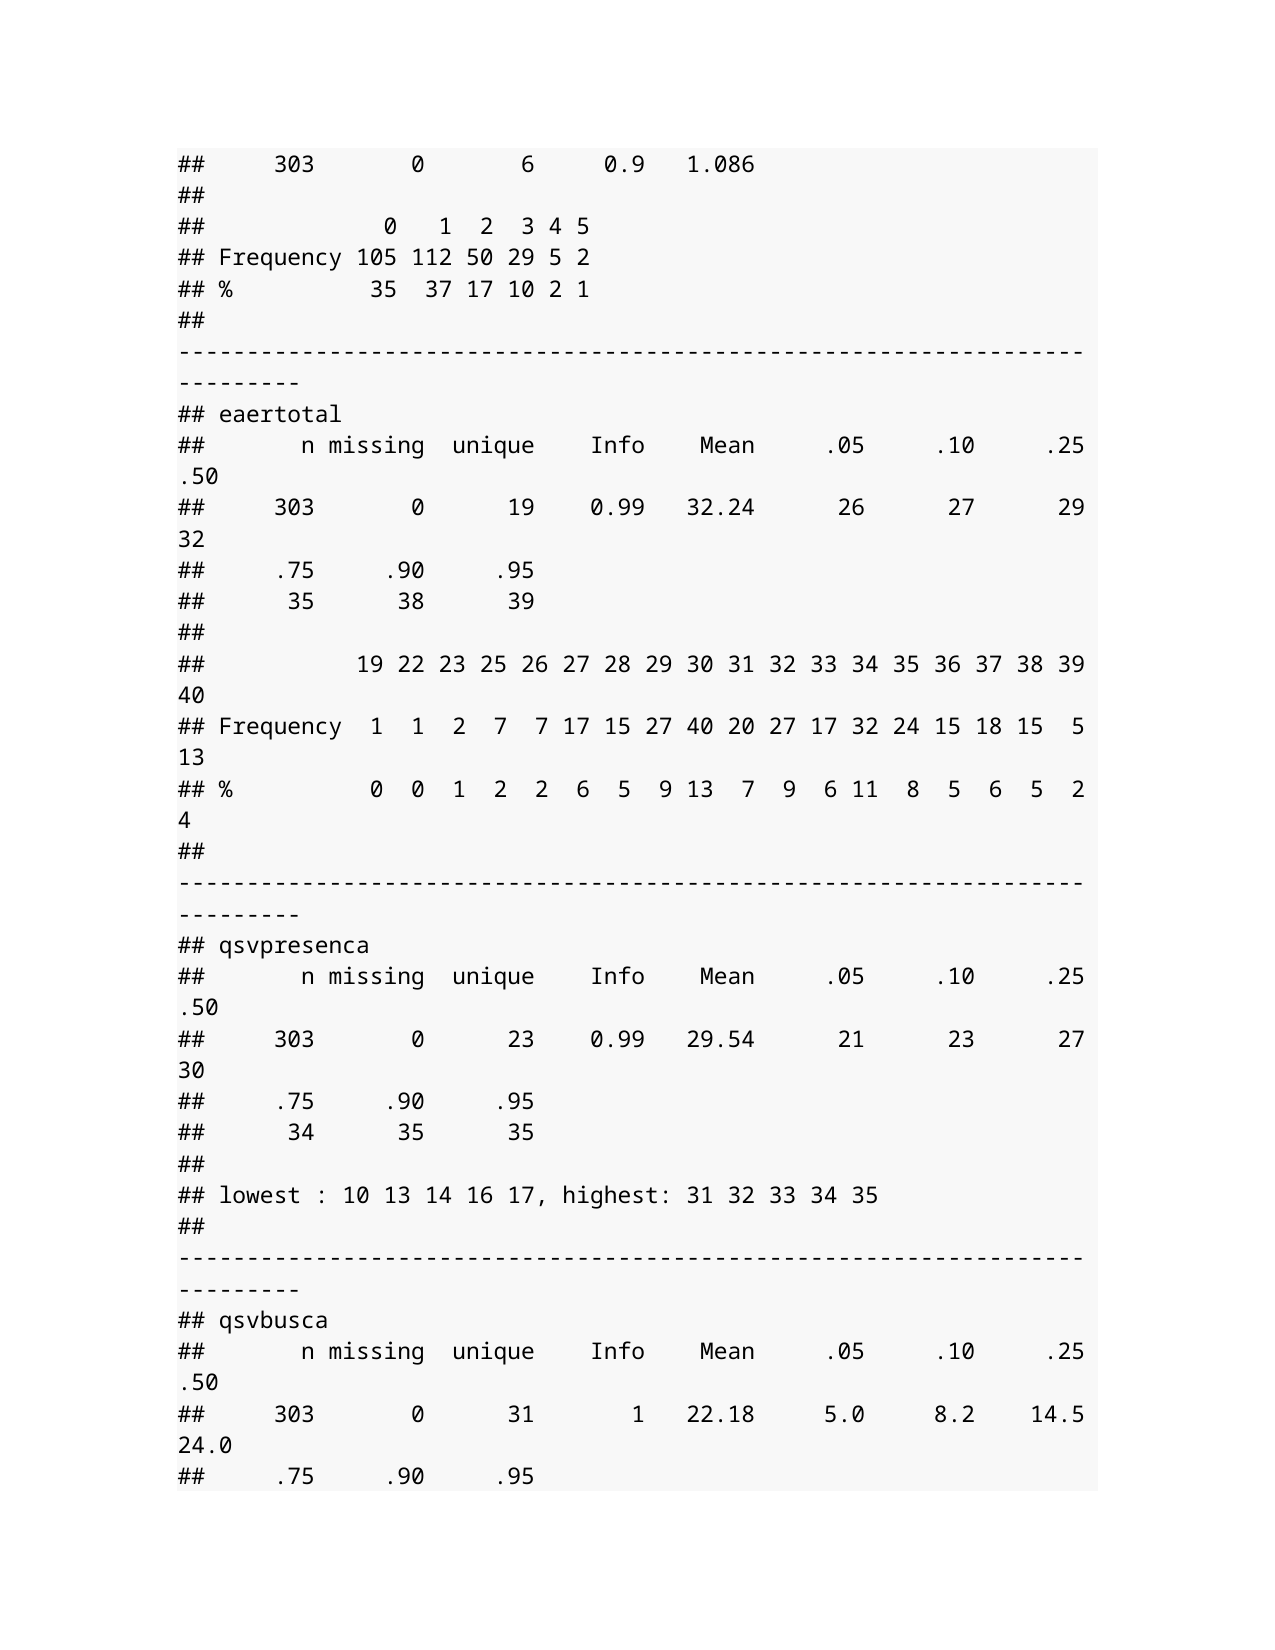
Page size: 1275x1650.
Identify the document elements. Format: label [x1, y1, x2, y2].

text [177, 148, 1098, 1491]
